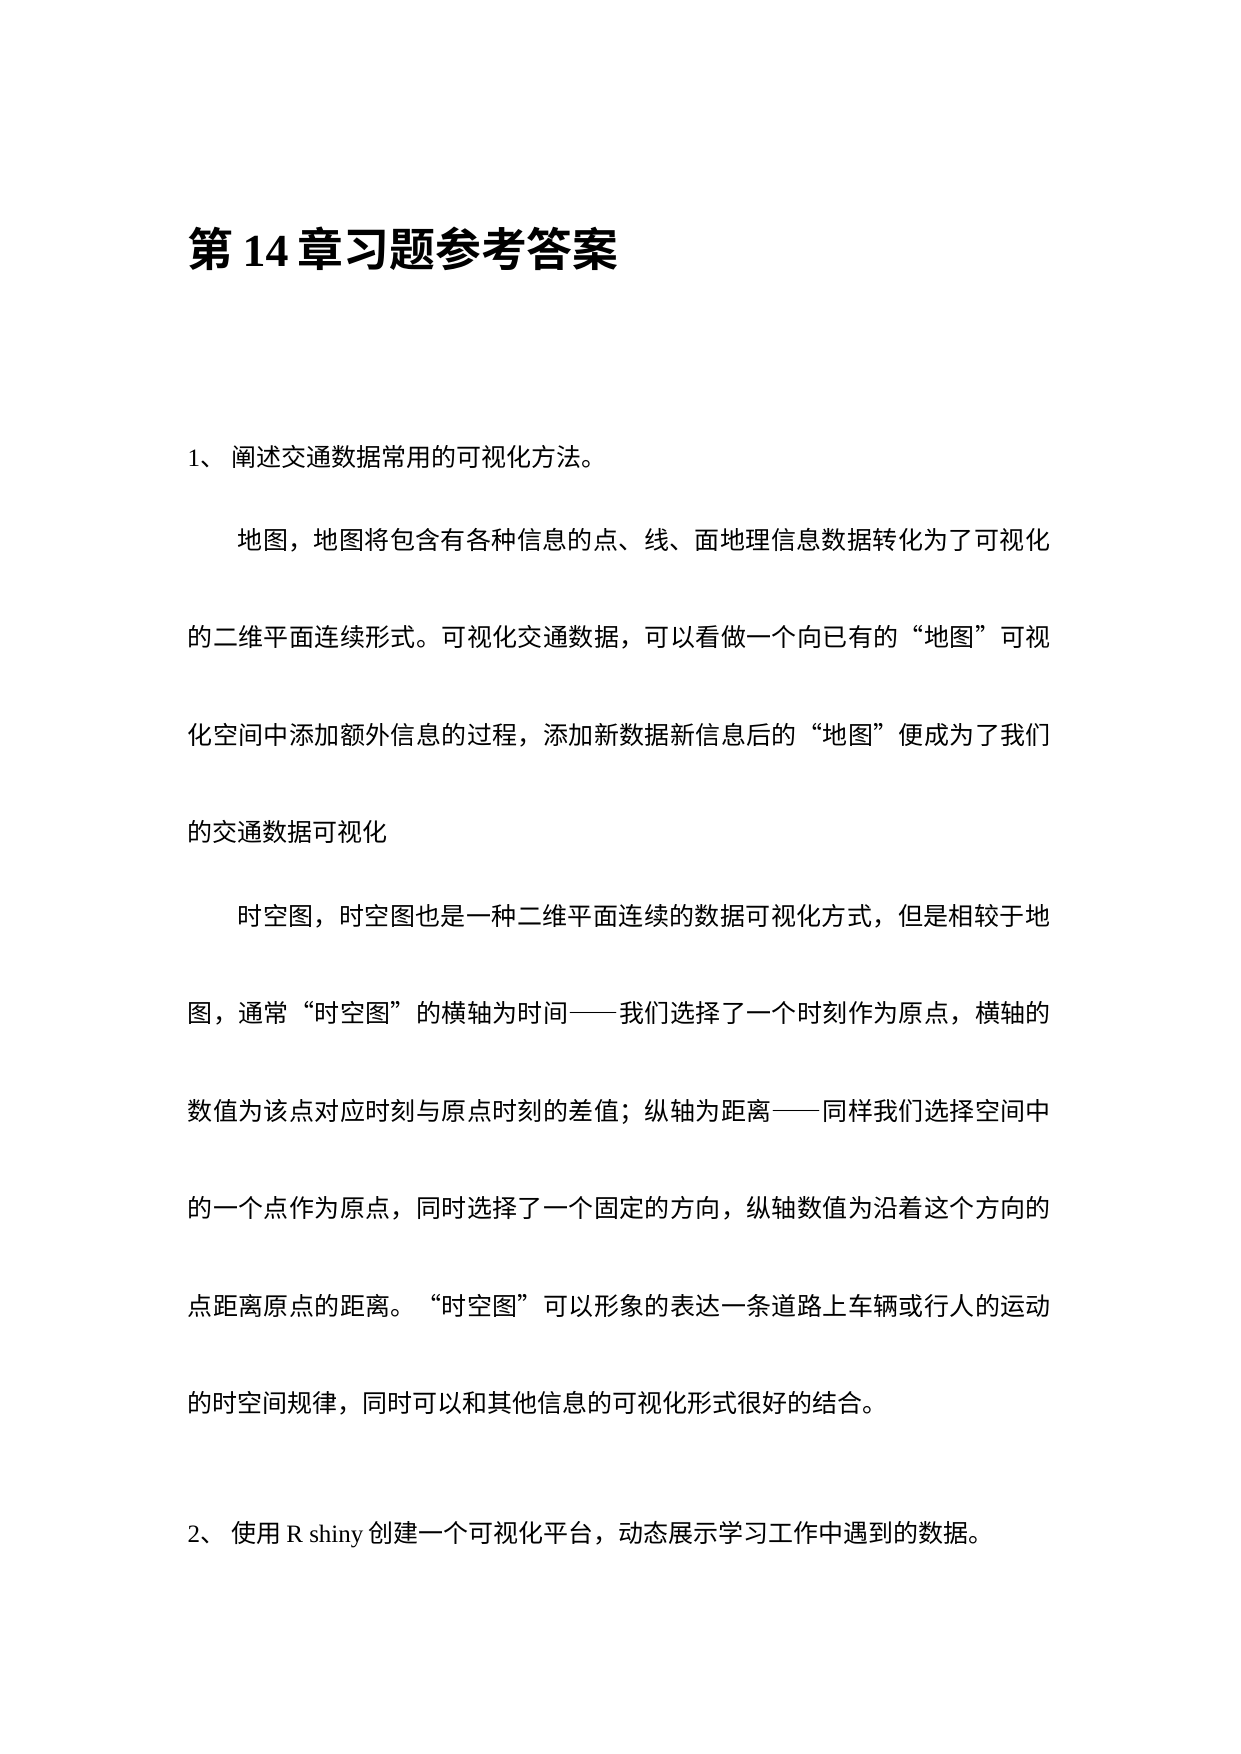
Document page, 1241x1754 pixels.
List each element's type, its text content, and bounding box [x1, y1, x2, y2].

text 地图，地图将包含有各种信息的点、线、面地理信息数据转化为了可视化的二维平面连续形式。可视化交通数据，可以看做一个向已有的“地图”可视化空间中添加额外信息的过程，添加新数据新信息后的“地图”便成为了我们的交通数据可视化 [187, 506, 1053, 863]
list 阐述交通数据常用的可视化方法。 [187, 423, 1053, 488]
subtitle 第14章习题参考答案 [187, 197, 1053, 295]
text 时空图，时空图也是一种二维平面连续的数据可视化方式，但是相较于地图，通常“时空图”的横轴为时间——我们选择了一个时刻作为原点，横轴的数值为该点对应时刻与原点时刻的差值；纵轴为距离——同样我们选择空间中的一个点作为原点，同时选择了一个固定的方向，纵轴数值为沿着这个方向的点距离原点的距离。“时空图”可以形象的表达一条道路上车辆或行人的运动的时空间规律，同时可以和其他信息的可视化形式很好的结合。 [187, 882, 1053, 1434]
list 使用R shiny创建一个可视化平台，动态展示学习工作中遇到的数据。 [187, 1499, 1053, 1564]
